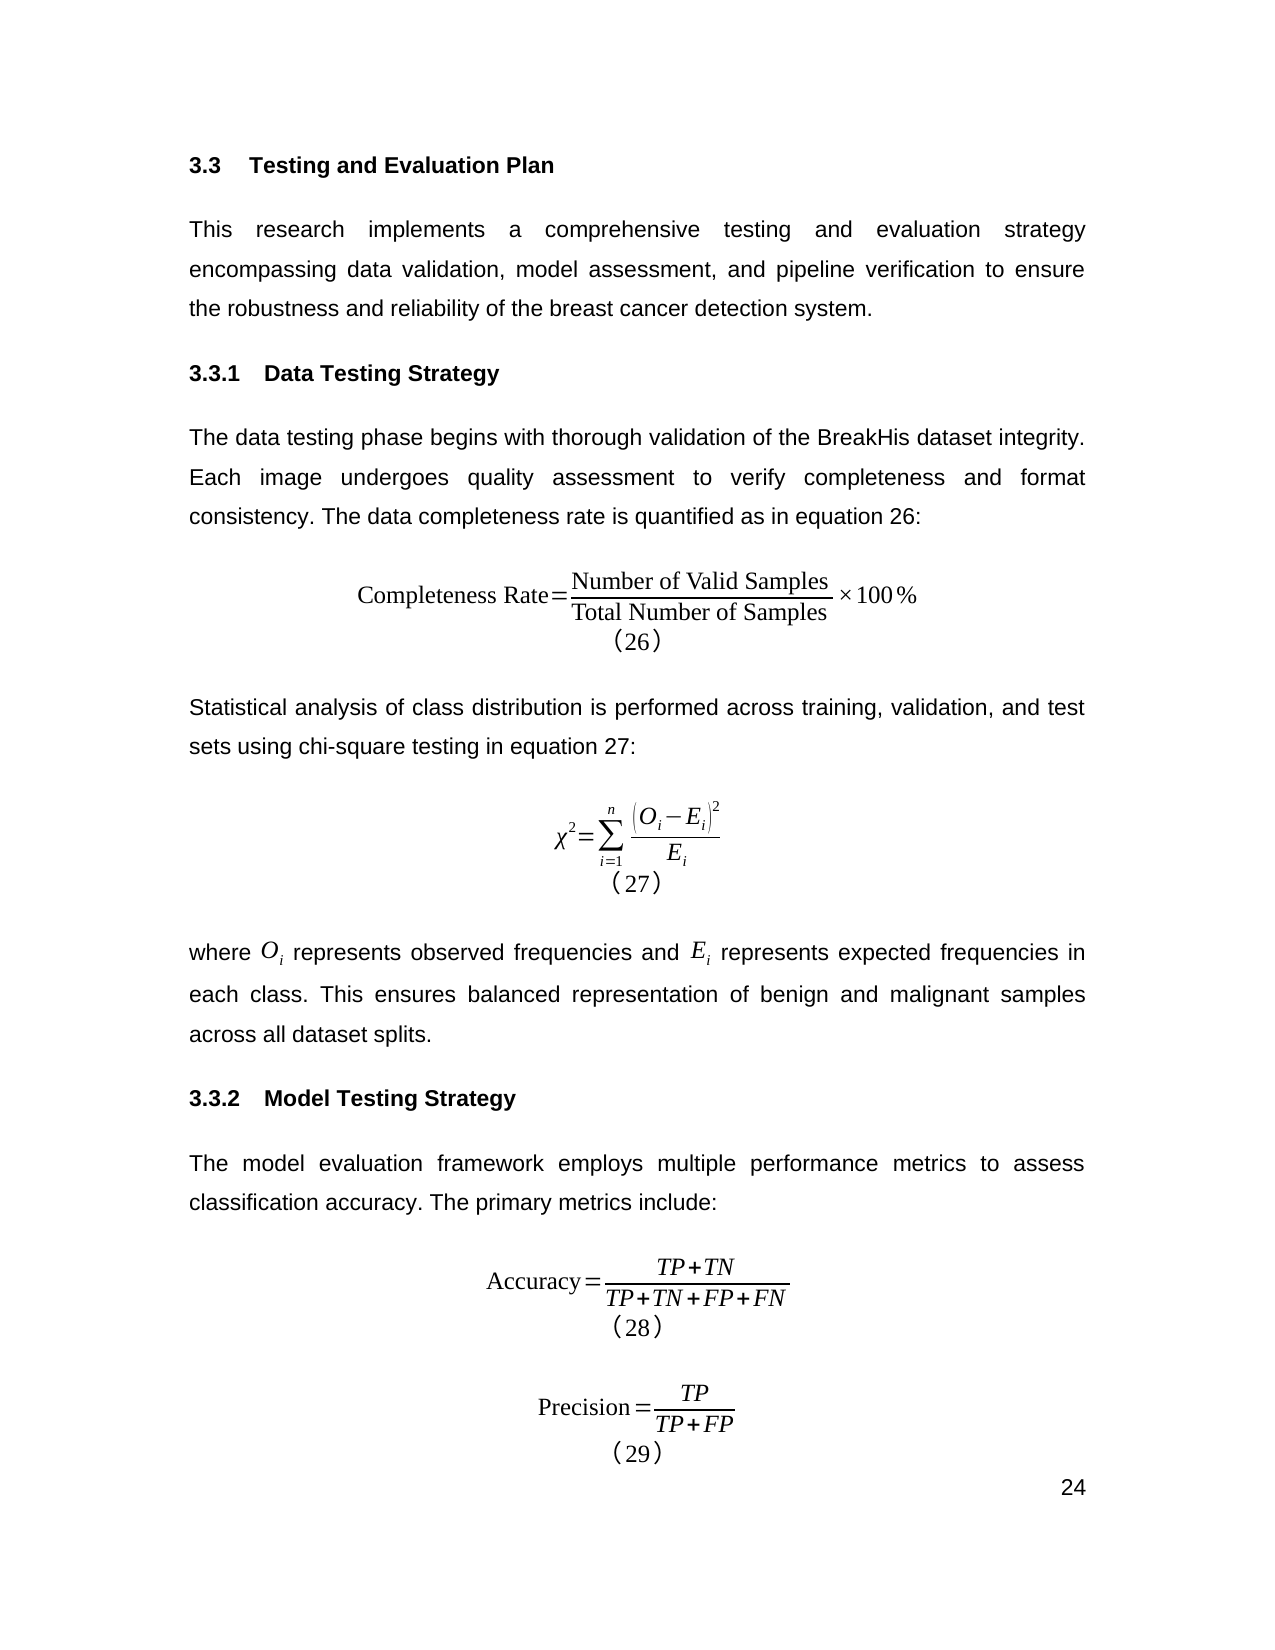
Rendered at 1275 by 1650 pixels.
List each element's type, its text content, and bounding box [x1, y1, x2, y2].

subtitle Data Testing Strategy [189, 360, 1086, 386]
subtitle Testing and Evaluation Plan [189, 152, 1086, 178]
text This research implements a comprehensive testing and evaluation strategy encompassing data validation, model assessment, and pipeline verification to ensure the robustness and reliability of the breast cancer detection system. [189, 216, 1086, 322]
subtitle Model Testing Strategy [189, 1085, 1086, 1112]
text where represents observed frequencies and represents expected frequencies in each class. This ensures balanced representation of benign and malignant samples across all dataset splits. [189, 937, 1086, 1047]
text The model evaluation framework employs multiple performance metrics to assess classification accuracy. The primary metrics include: [189, 1150, 1086, 1216]
text Statistical analysis of class distribution is performed across training, validation, and test sets using chi-square testing in equation 27: [189, 694, 1086, 759]
text The data testing phase begins with thorough validation of the BreakHis dataset integrity. Each image undergoes quality assessment to verify completeness and format consistency. The data completeness rate is quantified as in equation 26: [189, 424, 1086, 529]
